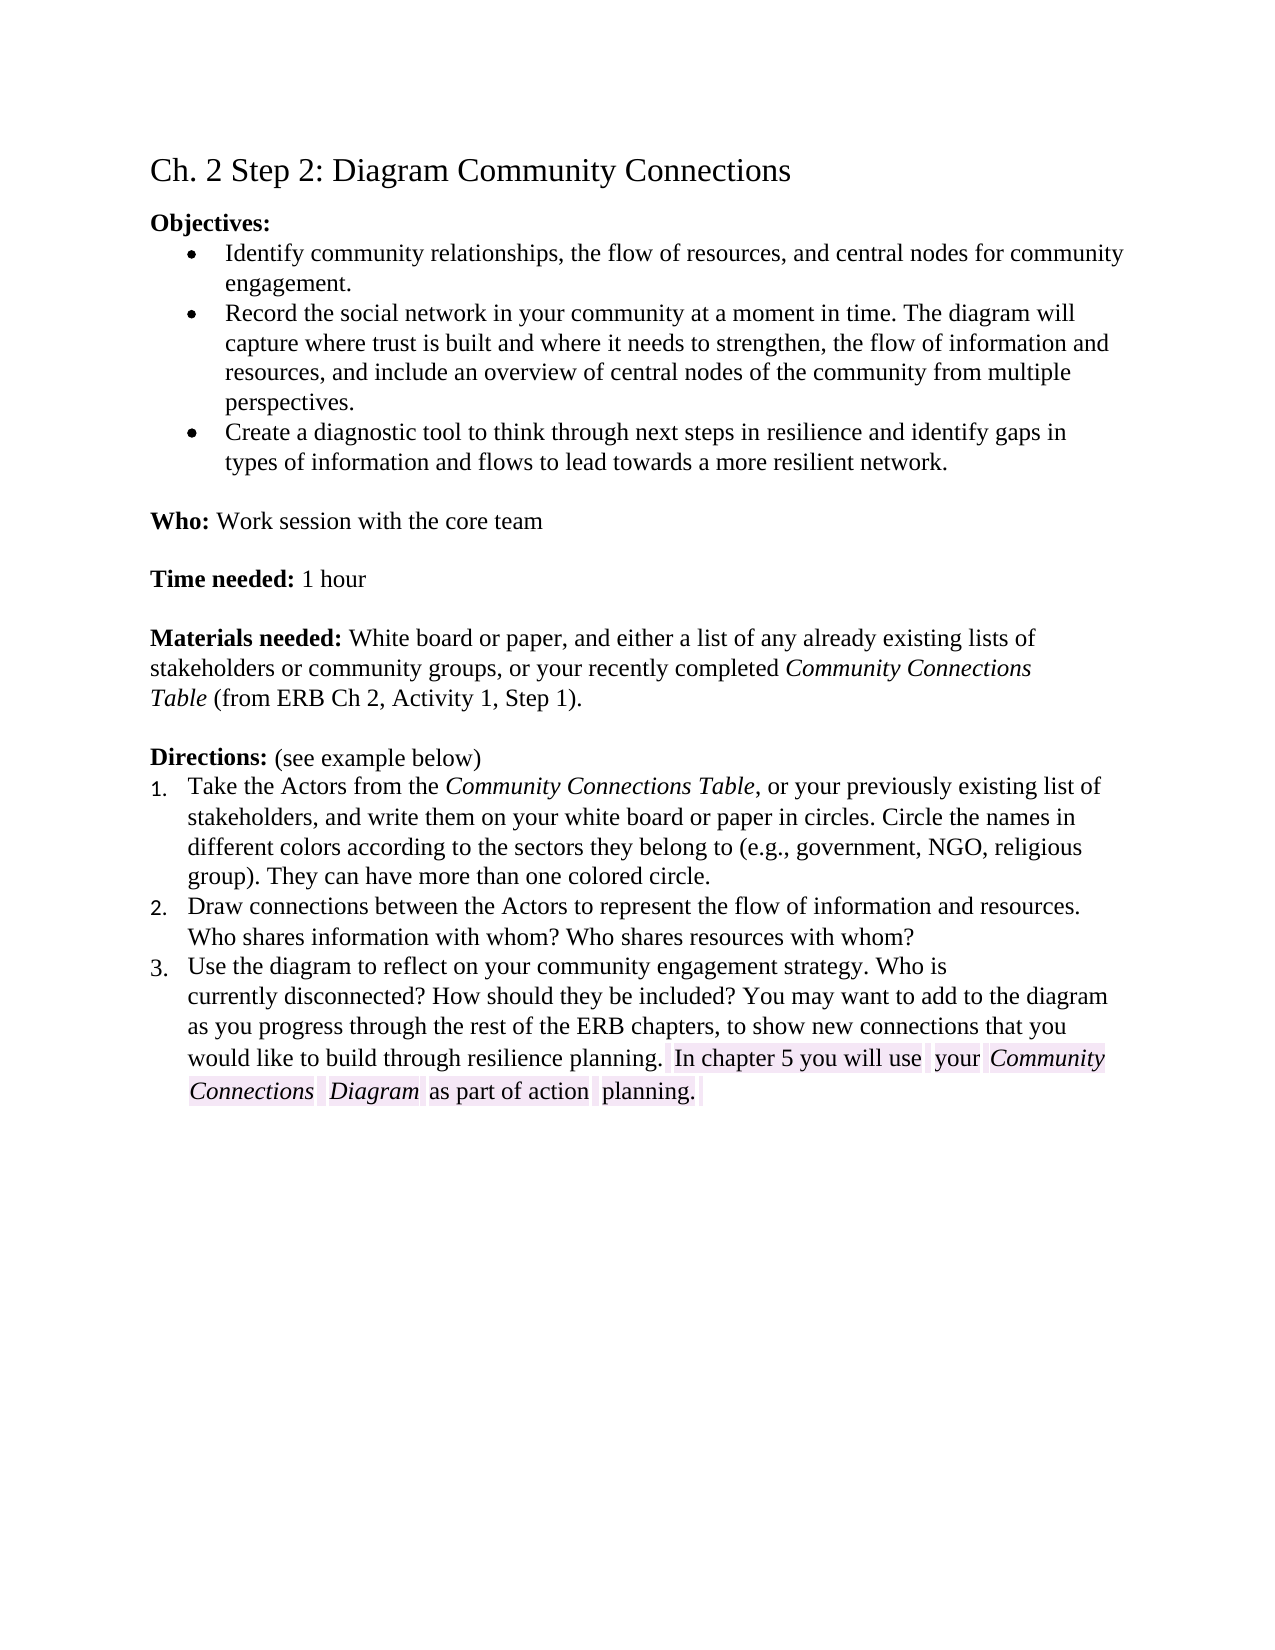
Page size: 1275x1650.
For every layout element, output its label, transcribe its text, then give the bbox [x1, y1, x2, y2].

list Take the Actors from the Community Connections Table, or your previously existing list of stakeholders, and write them on your white board or paper in circles. Circle the names in different colors according to the sectors they belong to (e.g., government, NGO, religious group). They can have more than one colored circle. ​ [150, 771, 1125, 891]
list Create a diagnostic tool to think through next steps in resilience and identify gaps in types of information and flows to lead towards a more resilient network. ​ [187, 417, 1125, 477]
text Materials needed: White board or paper, and either a list of any already existing lists of stakeholders or community groups, or your recently completed Community Connections Table (from ERB Ch 2, Activity 1, Step 1). ​ [150, 623, 1125, 713]
list Identify community relationships, the flow of resources, and central nodes for community engagement. ​ [187, 238, 1125, 298]
list Record the social network in your community at a moment in time. The diagram will capture where trust is built and where it needs to strengthen, the flow of information and resources, and include an overview of central nodes of the community from multiple perspectives. [187, 298, 1125, 417]
list Use the diagram to reflect on your community engagement strategy. Who is currently disconnected? How should they be included? ​You may want to add to the diagram as you progress through the rest of the ERB chapters, to show new connections that you would like to build through resilience planning. In chapter 5 you will use your Community Connections Diagram as part of action planning. [150, 951, 1125, 1107]
text Directions: ​(see example below) [150, 742, 1125, 771]
text Time needed: 1 hour​ [150, 564, 1125, 594]
text Ch. 2 Step 2: Diagram Community Connections [150, 150, 1125, 188]
text Who: Work session with the core team​ [150, 506, 1125, 536]
list Draw connections between the Actors to represent the flow of information and resources. Who shares information with whom? Who shares resources with whom? [150, 891, 1125, 951]
text Objectives: [150, 208, 1125, 238]
